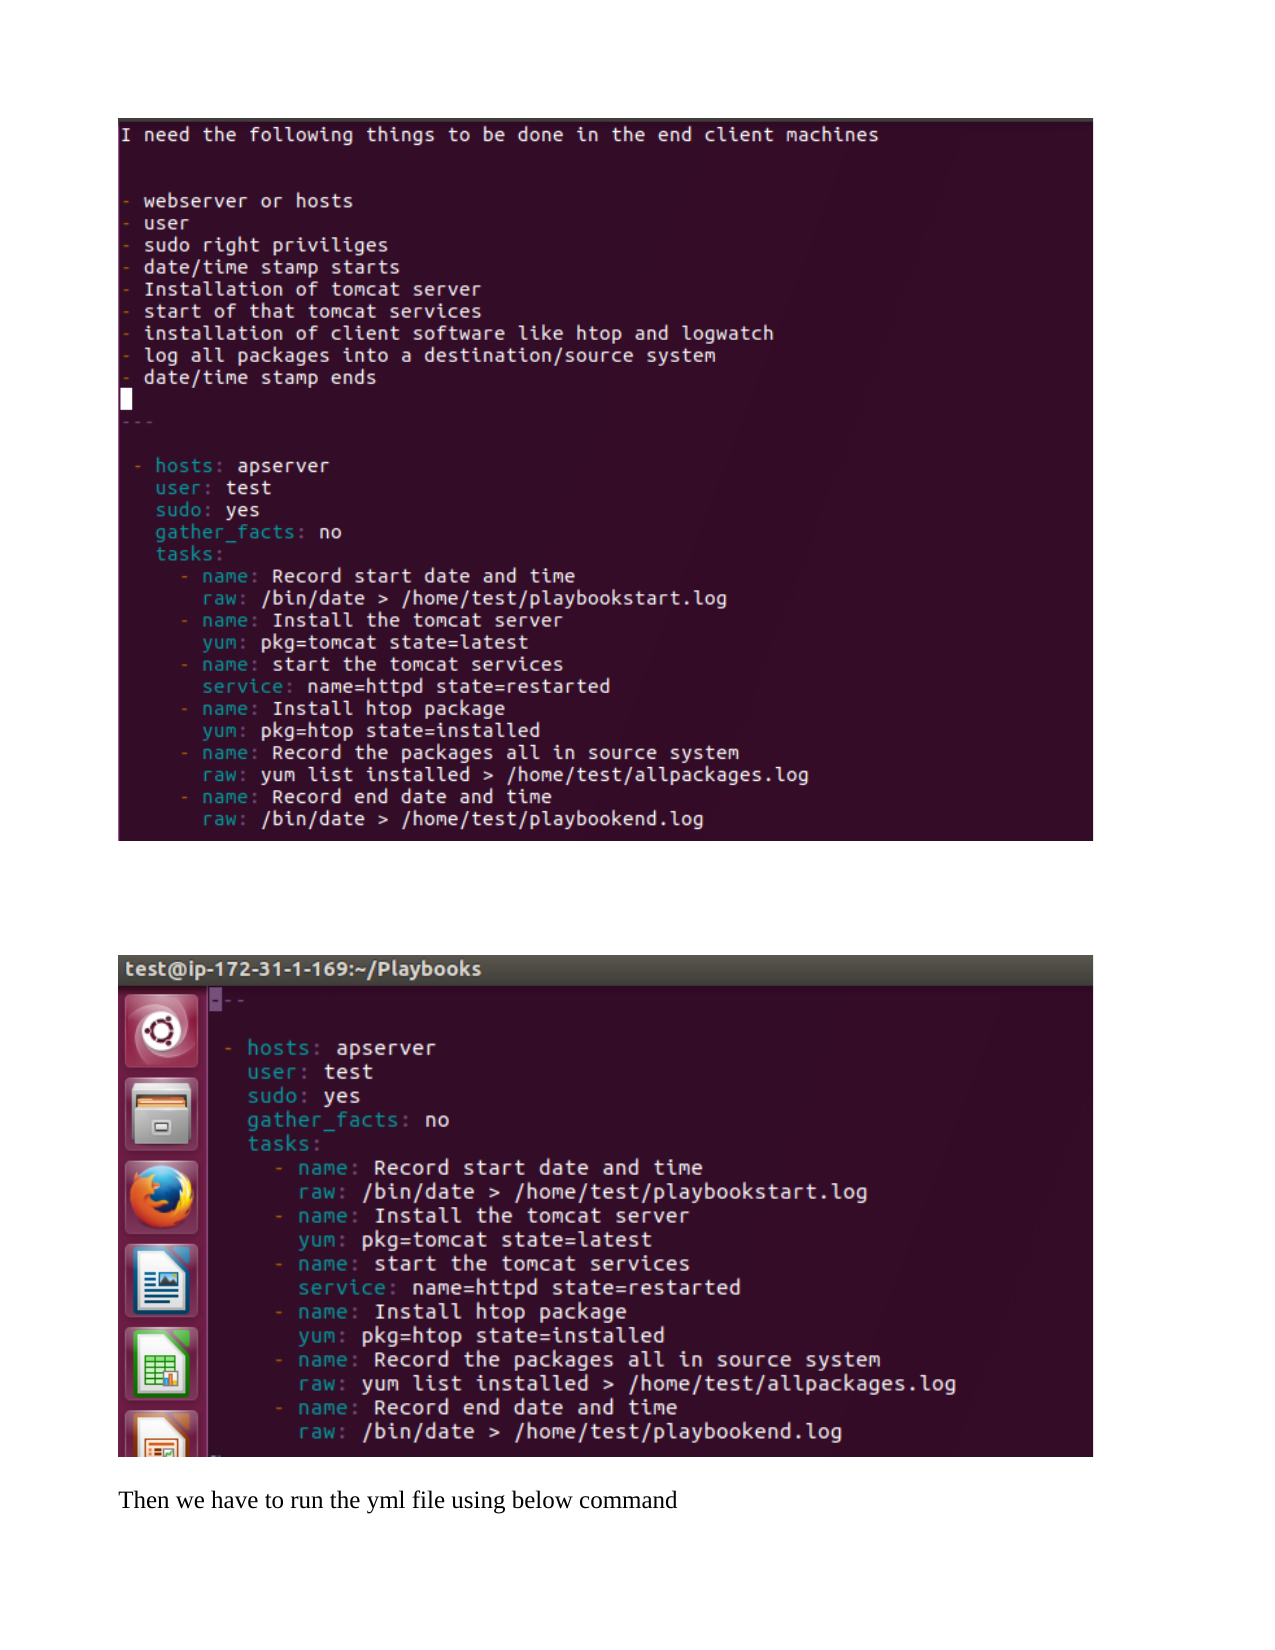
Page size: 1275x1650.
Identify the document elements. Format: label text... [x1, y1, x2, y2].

text Then we have to run the yml file using below command [118, 1485, 1157, 1514]
picture [118, 955, 1094, 1457]
picture [118, 118, 1094, 841]
